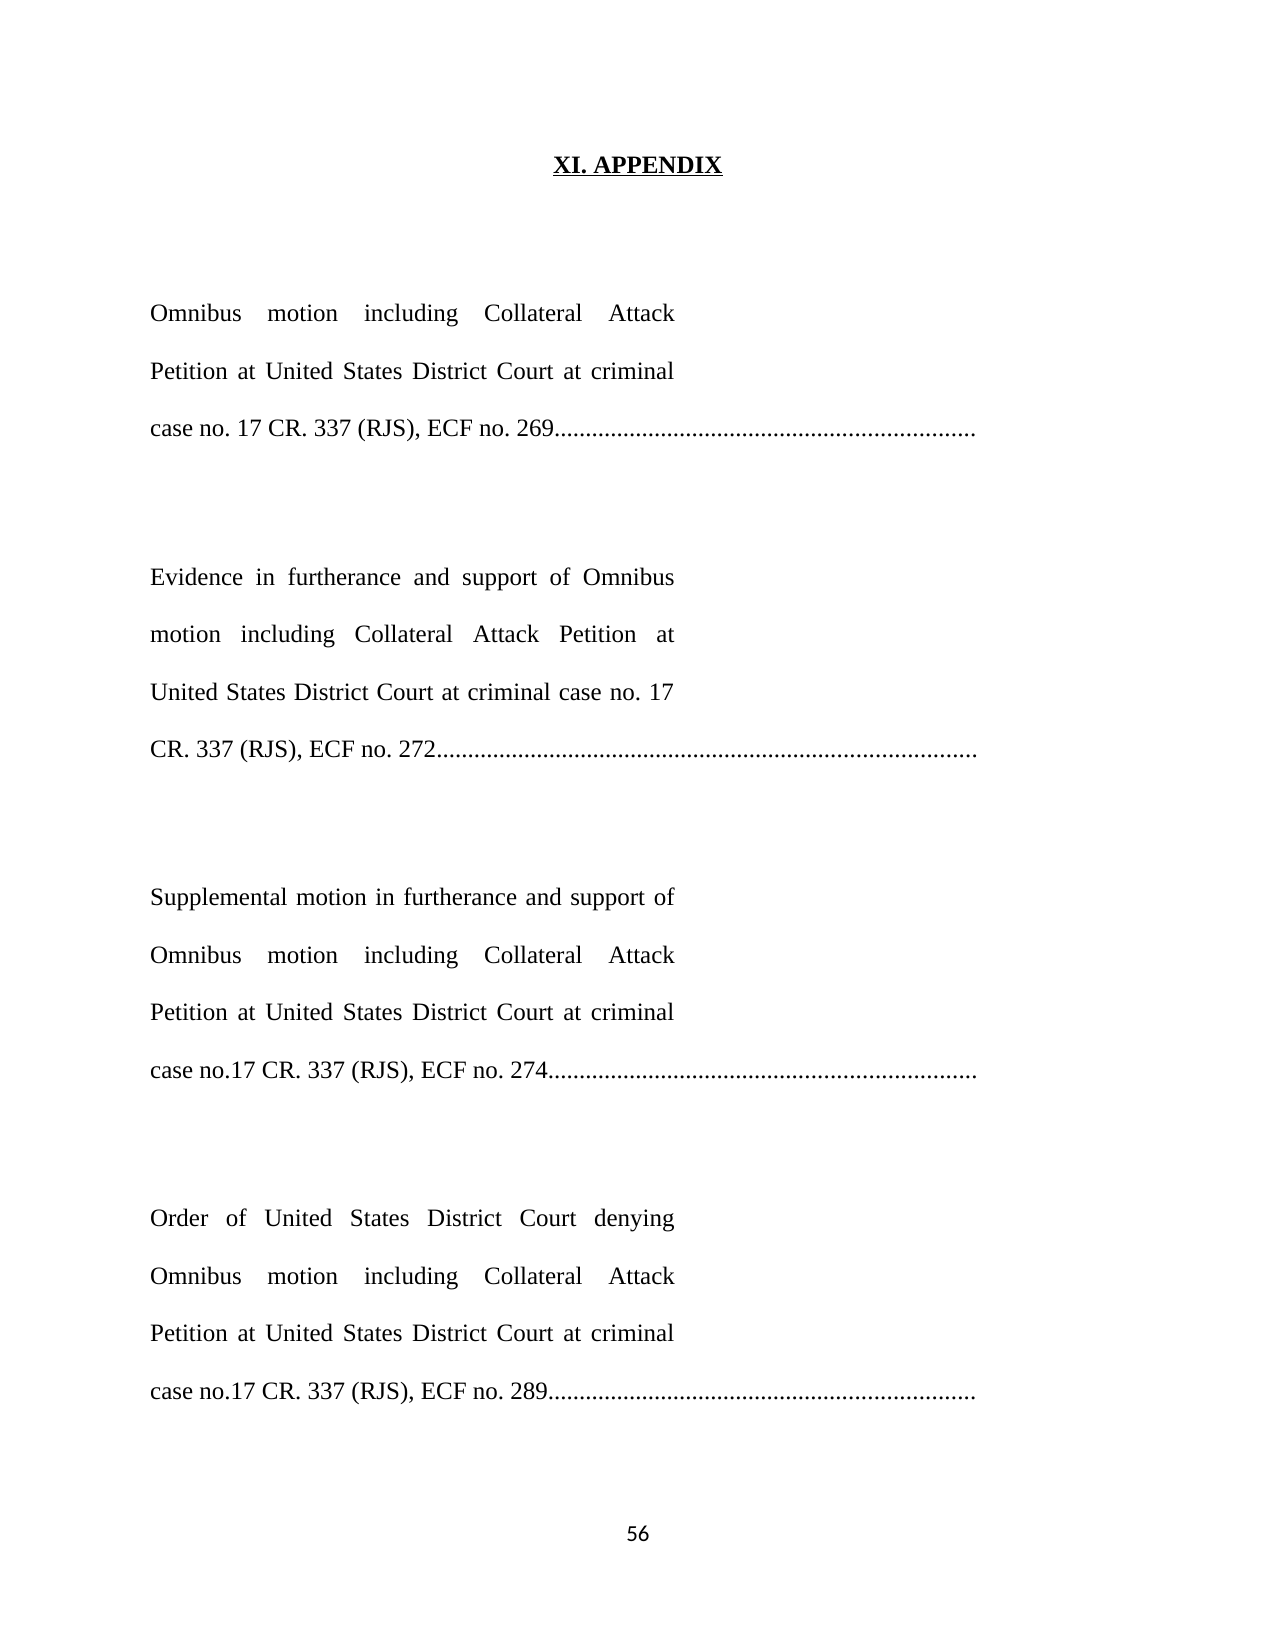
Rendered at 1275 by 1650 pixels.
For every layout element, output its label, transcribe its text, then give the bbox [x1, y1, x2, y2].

text Evidence in furtherance and support of Omnibus motion including Collateral Attack Petition at United States District Court at criminal case no. 17 CR. 337 (RJS), ECF no. 272 APPENDIX B [150, 562, 675, 763]
text Order of United States District Court denying Omnibus motion including Collateral Attack Petition at United States District Court at criminal case no.17 CR. 337 (RJS), ECF no. 289 APPENDIX D [150, 1203, 675, 1404]
text XI. APPENDIX [150, 150, 1125, 179]
text Supplemental motion in furtherance and support of Omnibus motion including Collateral Attack Petition at United States District Court at criminal case no.17 CR. 337 (RJS), ECF no. 274 APPENDIX C [150, 882, 675, 1084]
text Omnibus motion including Collateral Attack Petition at United States District Court at criminal case no. 17 CR. 337 (RJS), ECF no. 269 APPENDIX A [150, 298, 675, 442]
